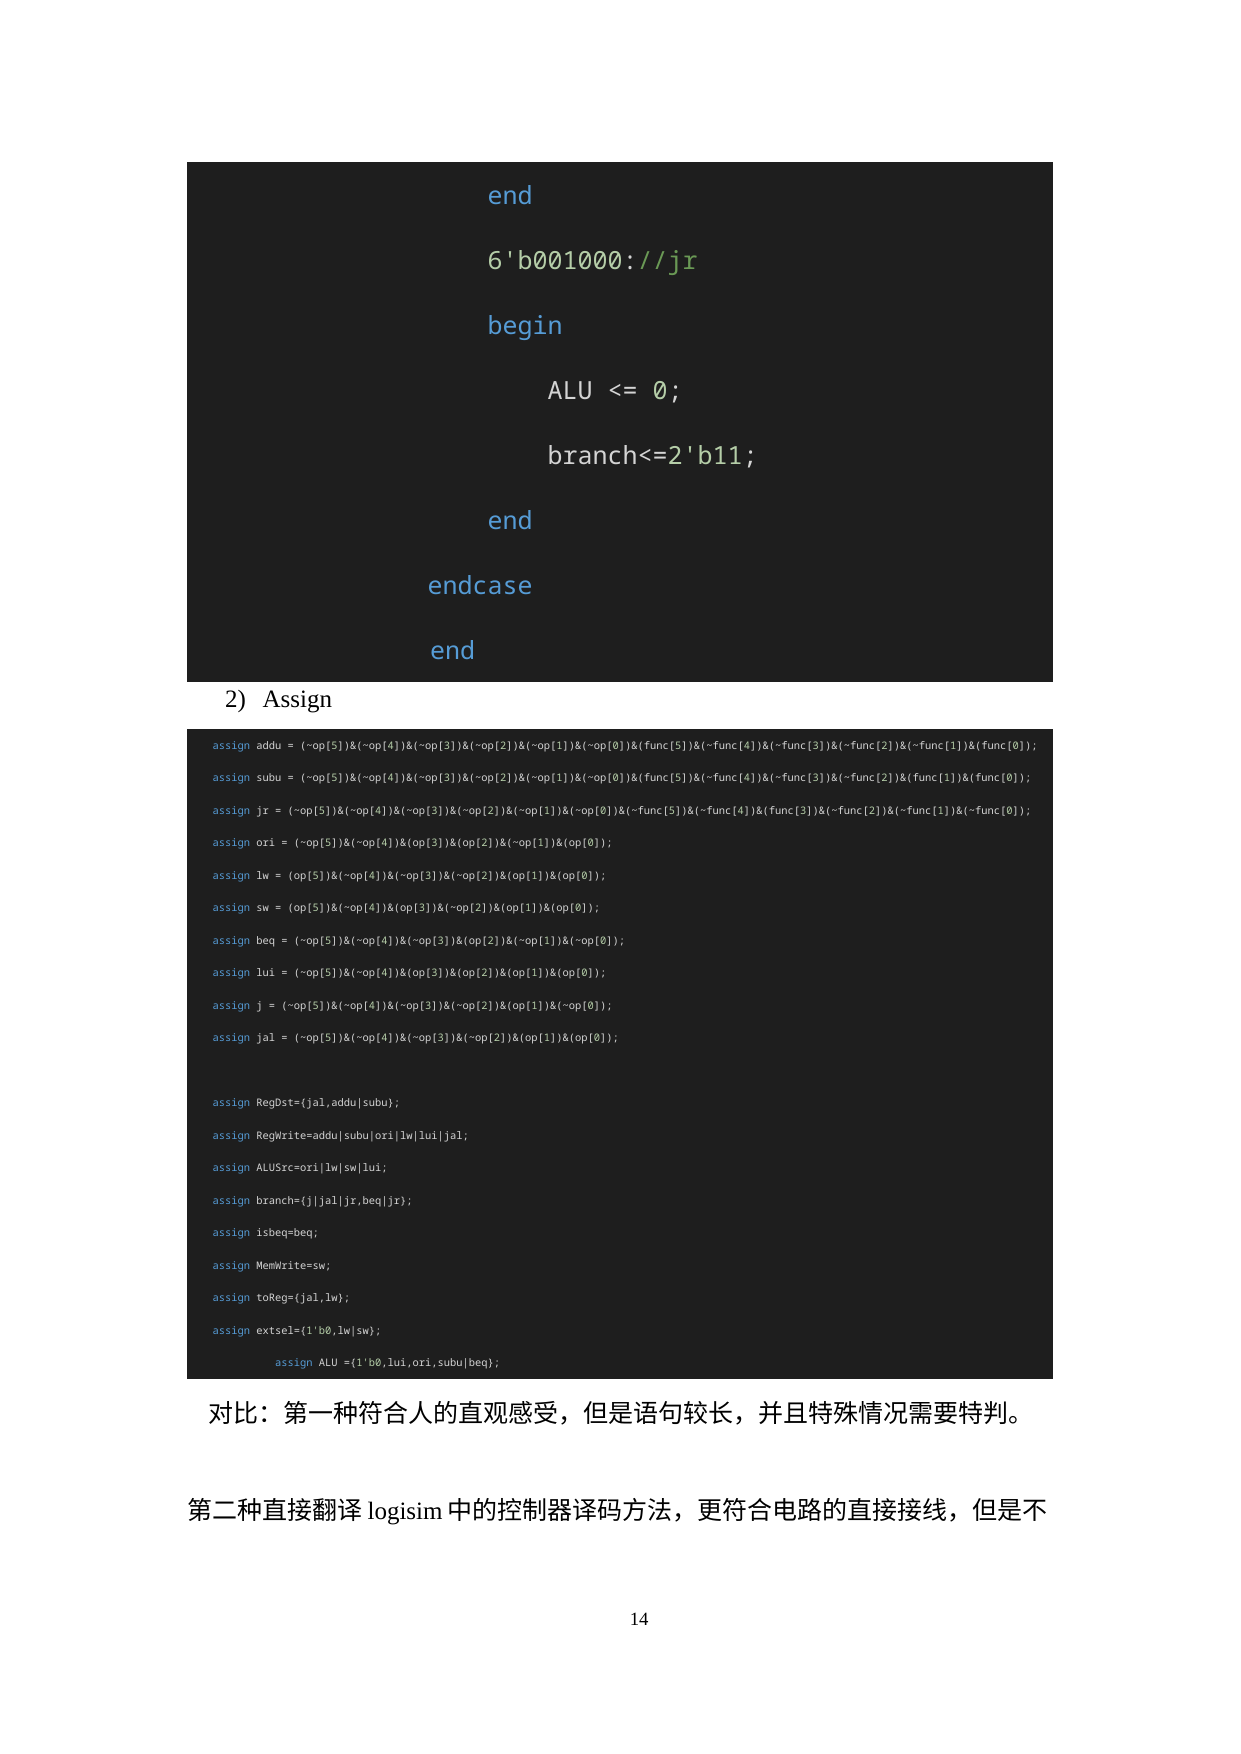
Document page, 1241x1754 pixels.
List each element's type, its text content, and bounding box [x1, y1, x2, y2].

text end [187, 487, 1053, 552]
text assign j = (~op[5])&(~op[4])&(~op[3])&(~op[2])&(op[1])&(~op[0]); [187, 989, 1053, 1021]
text assign ALUSrc=ori|lw|sw|lui; [187, 1151, 1053, 1184]
text assign MemWrite=sw; [187, 1249, 1053, 1281]
text assign jr = (~op[5])&(~op[4])&(~op[3])&(~op[2])&(~op[1])&(~op[0])&(~func[5])&(~func[4])&(func[3])&(~func[2])&(~func[1])&(~func[0]); [187, 794, 1053, 826]
text assign isbeq=beq; [187, 1216, 1053, 1249]
text ALU <= 0; [187, 357, 1053, 422]
text assign subu = (~op[5])&(~op[4])&(~op[3])&(~op[2])&(~op[1])&(~op[0])&(func[5])&(~func[4])&(~func[3])&(~func[2])&(func[1])&(func[0]); [187, 761, 1053, 794]
text branch<=2'b11; [187, 422, 1053, 487]
text 6'b001000://jr [187, 227, 1053, 292]
text assign ori = (~op[5])&(~op[4])&(op[3])&(op[2])&(~op[1])&(op[0]); [187, 826, 1053, 859]
list Assign [225, 682, 1053, 714]
text begin [187, 292, 1053, 357]
text end [187, 617, 1053, 682]
text assign addu = (~op[5])&(~op[4])&(~op[3])&(~op[2])&(~op[1])&(~op[0])&(func[5])&(~func[4])&(~func[3])&(~func[2])&(~func[1])&(func[0]); [187, 729, 1053, 761]
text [187, 1379, 1053, 1541]
text assign RegWrite=addu|subu|ori|lw|lui|jal; [187, 1119, 1053, 1151]
text assign ALU ={1'b0,lui,ori,subu|beq}; [187, 1346, 1053, 1379]
text assign toReg={jal,lw}; [187, 1281, 1053, 1314]
text assign jal = (~op[5])&(~op[4])&(~op[3])&(~op[2])&(op[1])&(op[0]); [187, 1021, 1053, 1054]
text assign RegDst={jal,addu|subu}; [187, 1086, 1053, 1119]
text end [187, 162, 1053, 227]
text assign extsel={1'b0,lw|sw}; [187, 1314, 1053, 1346]
text assign sw = (op[5])&(~op[4])&(op[3])&(~op[2])&(op[1])&(op[0]); [187, 891, 1053, 924]
text assign beq = (~op[5])&(~op[4])&(~op[3])&(op[2])&(~op[1])&(~op[0]); [187, 924, 1053, 956]
text assign lw = (op[5])&(~op[4])&(~op[3])&(~op[2])&(op[1])&(op[0]); [187, 859, 1053, 891]
text endcase [187, 552, 1053, 617]
text assign lui = (~op[5])&(~op[4])&(op[3])&(op[2])&(op[1])&(op[0]); [187, 956, 1053, 989]
text assign branch={j|jal|jr,beq|jr}; [187, 1184, 1053, 1216]
